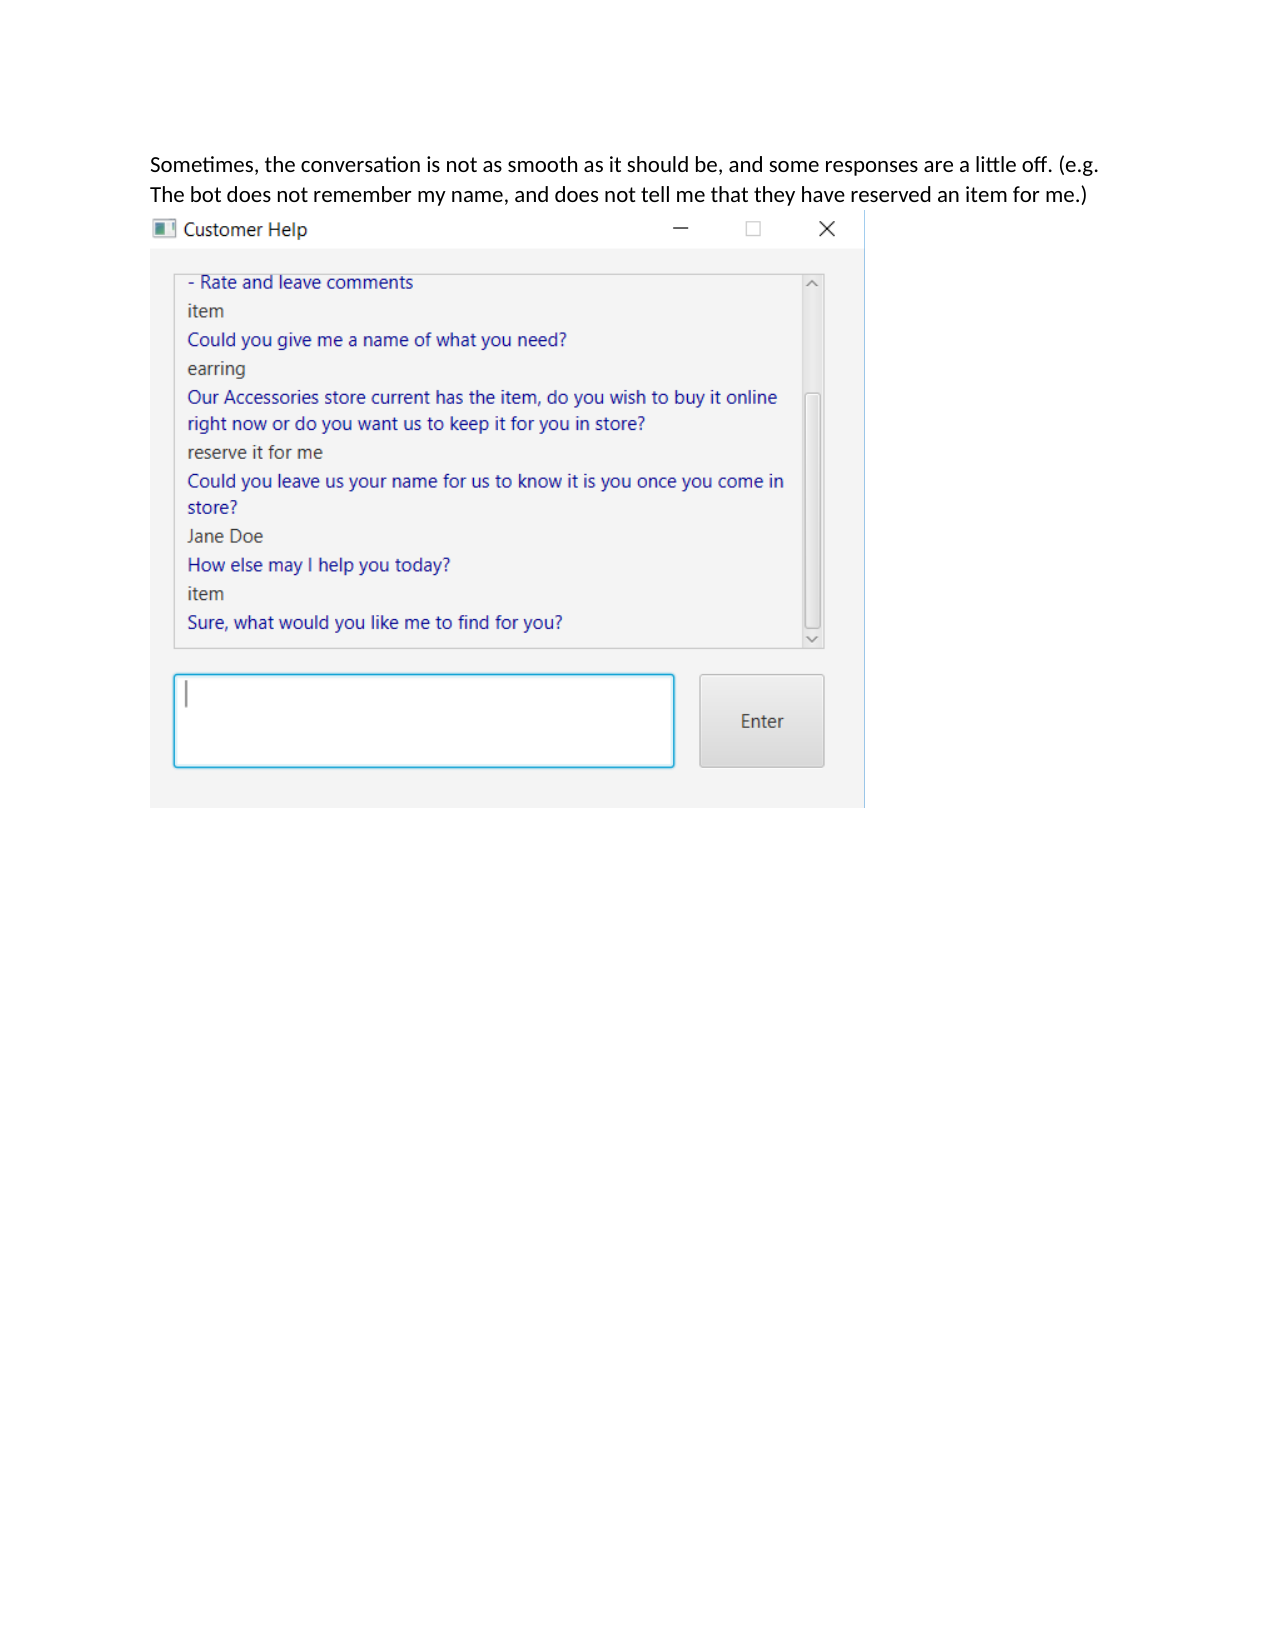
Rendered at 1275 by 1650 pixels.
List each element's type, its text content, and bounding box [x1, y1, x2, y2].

picture [150, 210, 865, 808]
